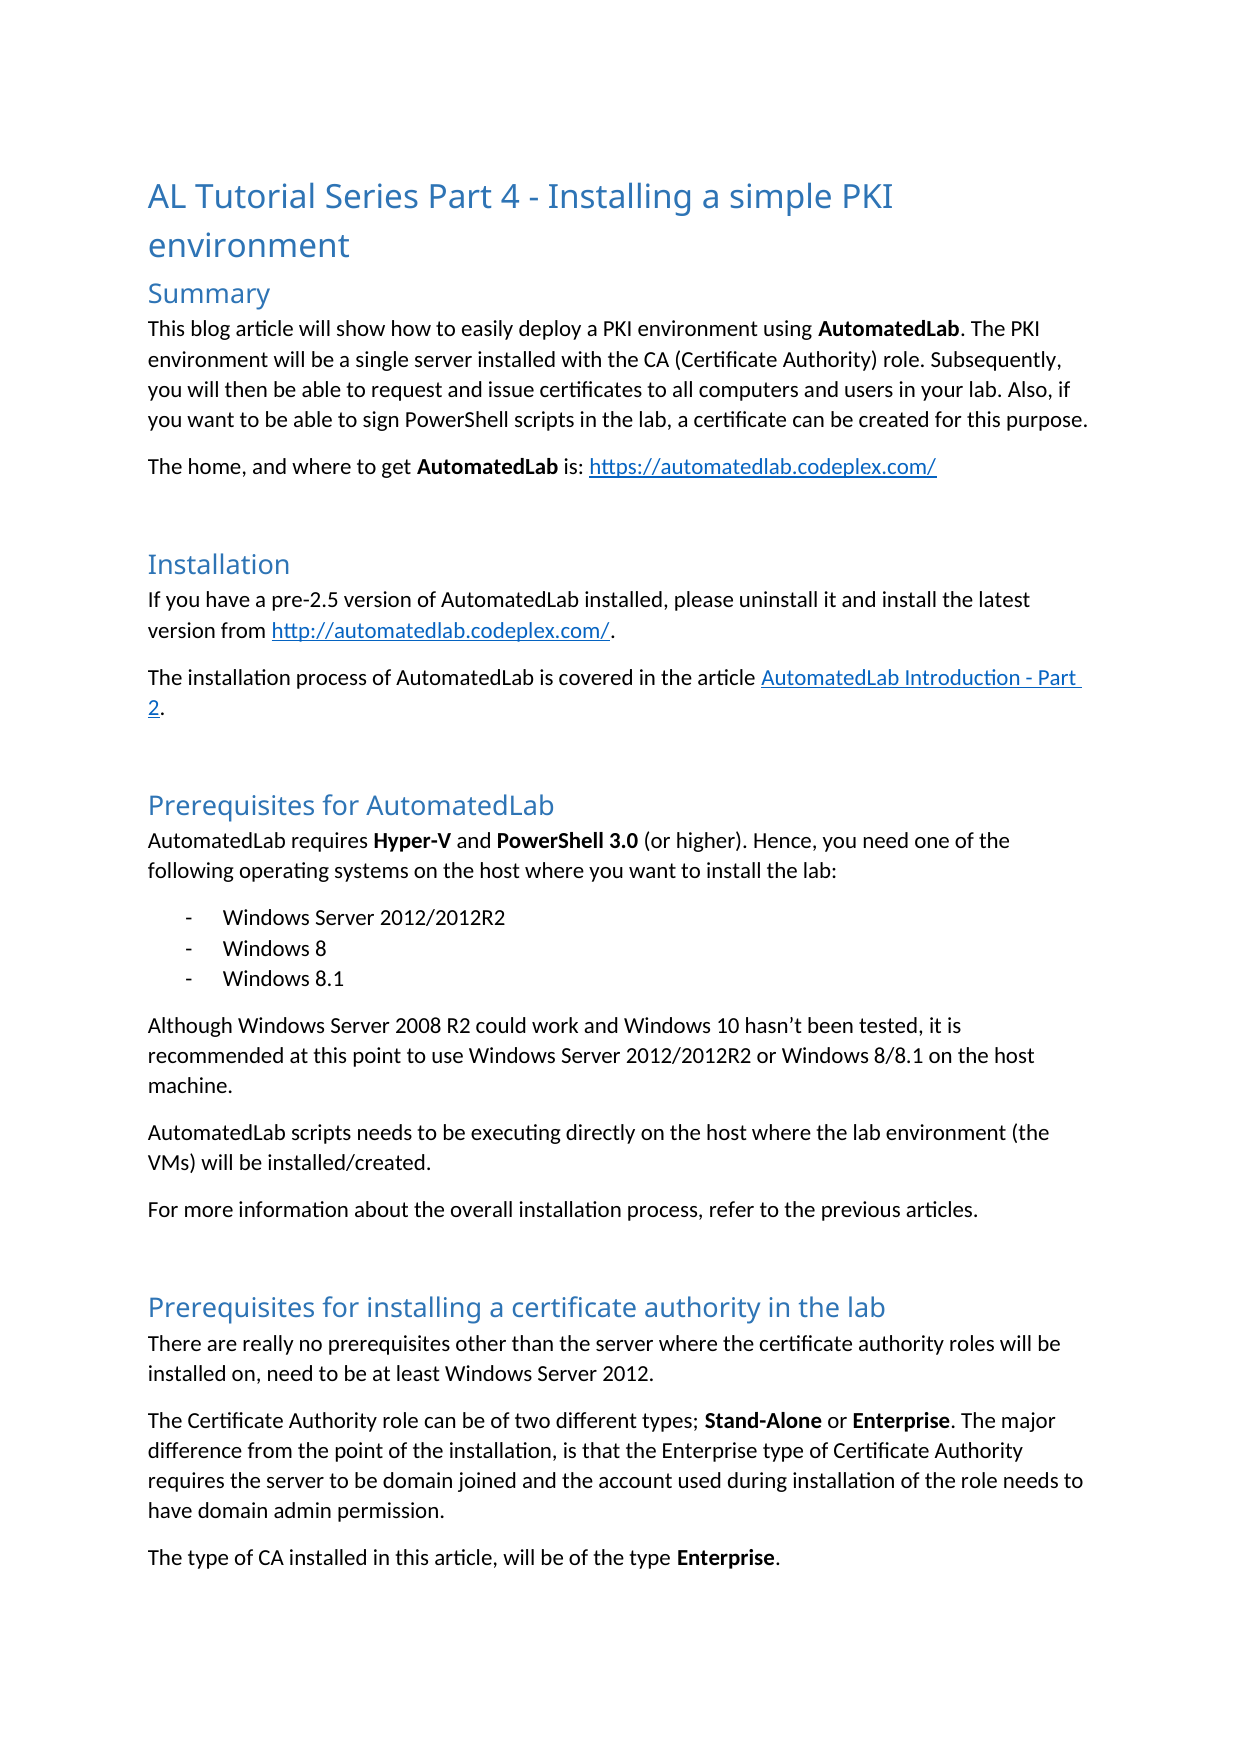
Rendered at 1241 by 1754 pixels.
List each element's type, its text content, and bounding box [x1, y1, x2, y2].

text This blog article will show how to easily deploy a PKI environment using AutomatedLab. The PKI environment will be a single server installed with the CA (Certificate Authority) role. Subsequently, you will then be able to request and issue certificates to all computers and users in your lab. Also, if you want to be able to sign PowerShell scripts in the lab, a certificate can be created for this purpose. [148, 314, 1093, 433]
list Windows 8 [185, 934, 1093, 962]
text If you have a pre-2.5 version of AutomatedLab installed, please uninstall it and install the latest version from http://automatedlab.codeplex.com/. [148, 586, 1093, 644]
text Although Windows Server 2008 R2 could work and Windows 10 hasn’t been tested, it is recommended at this point to use Windows Server 2012/2012R2 or Windows 8/8.1 on the host machine. [148, 1011, 1093, 1099]
text The type of CA installed in this article, will be of the type Enterprise. [148, 1543, 1093, 1571]
text AutomatedLab scripts needs to be executing directly on the host where the lab environment (the VMs) will be installed/created. [148, 1118, 1093, 1176]
subtitle Summary [148, 275, 1093, 312]
text The installation process of AutomatedLab is covered in the article AutomatedLab Introduction - Part 2. [148, 663, 1093, 721]
subtitle AL Tutorial Series Part 4 - Installing a simple PKI environment [148, 173, 1093, 267]
list Windows Server 2012/2012R2 [185, 903, 1093, 931]
list Windows 8.1 [185, 964, 1093, 992]
text There are really no prerequisites other than the server where the certificate authority roles will be installed on, need to be at least Windows Server 2012. [148, 1329, 1093, 1387]
text The home, and where to get AutomatedLab is: https://automatedlab.codeplex.com/ [148, 452, 1093, 480]
text AutomatedLab requires Hyper-V and PowerShell 3.0 (or higher). Hence, you need one of the following operating systems on the host where you want to install the lab: [148, 826, 1093, 884]
subtitle Installation [148, 546, 1093, 583]
subtitle Prerequisites for installing a certificate authority in the lab [148, 1289, 1093, 1326]
text The Certificate Authority role can be of two different types; Stand-Alone or Enterprise. The major difference from the point of the installation, is that the Enterprise type of Certificate Authority requires the server to be domain joined and the account used during installation of the role needs to have domain admin permission. [148, 1406, 1093, 1524]
subtitle Prerequisites for AutomatedLab [148, 787, 1093, 823]
text For more information about the overall installation process, refer to the previous articles. [148, 1195, 1093, 1223]
